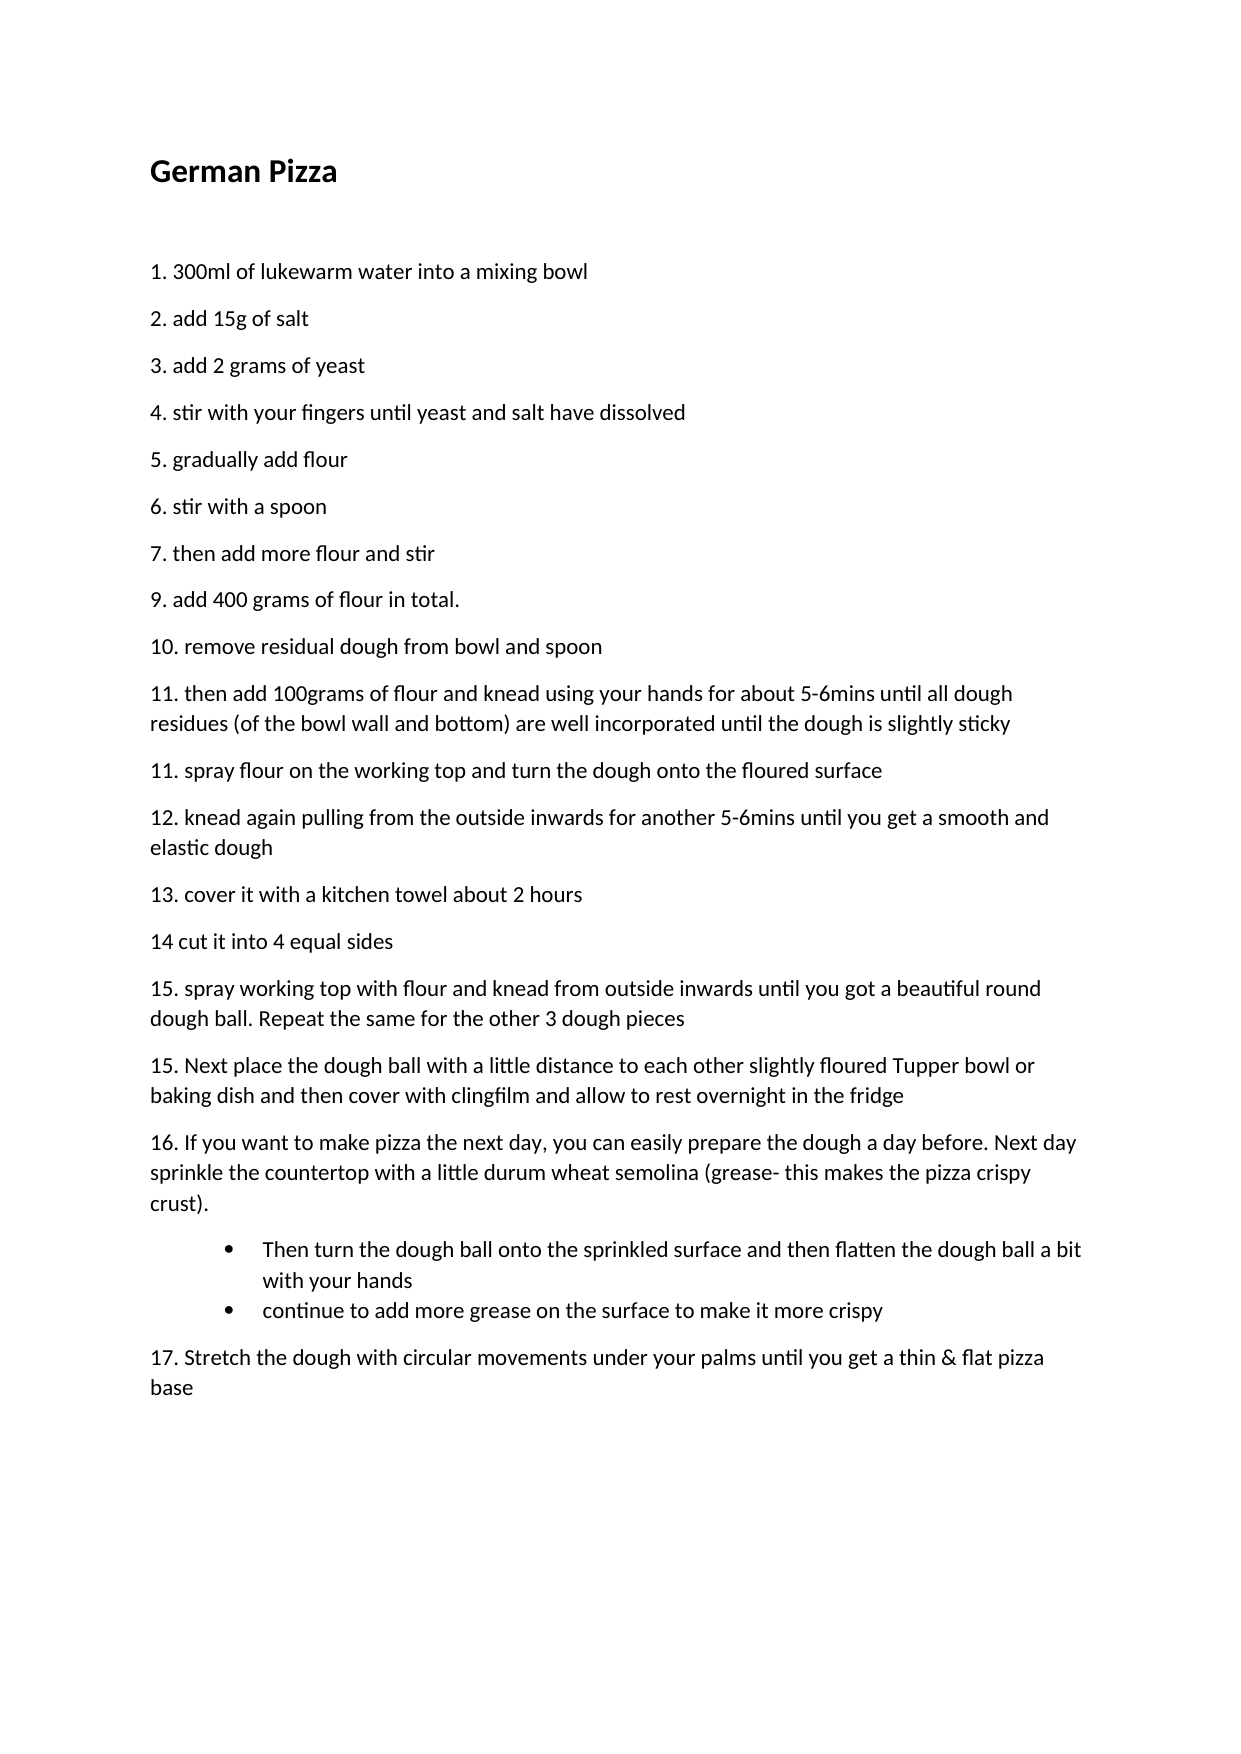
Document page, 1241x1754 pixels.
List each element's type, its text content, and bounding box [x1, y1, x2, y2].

text German Pizza [150, 150, 1090, 191]
text 9. add 400 grams of flour in total. [150, 586, 1090, 614]
text 12. knead again pulling from the outside inwards for another 5-6mins until you get a smooth and elastic dough [150, 803, 1090, 862]
text 13. cover it with a kitchen towel about 2 hours [150, 880, 1090, 908]
text 7. then add more flour and stir [150, 539, 1090, 567]
text 11. spray flour on the working top and turn the dough onto the floured surface [150, 756, 1090, 784]
list Then turn the dough ball onto the sprinkled surface and then flatten the dough ball a bit with your hands [225, 1236, 1090, 1294]
text 6. stir with a spoon [150, 492, 1090, 520]
text 10. remove residual dough from bowl and spoon [150, 632, 1090, 661]
text 11. then add 100grams of flour and knead using your hands for about 5-6mins until all dough residues (of the bowl wall and bottom) are well incorporated until the dough is slightly sticky [150, 679, 1090, 738]
text 4. stir with your fingers until yeast and salt have dissolved [150, 398, 1090, 426]
text 14 cut it into 4 equal sides [150, 927, 1090, 955]
list continue to add more grease on the surface to make it more crispy [225, 1296, 1090, 1324]
text 15. spray working top with flour and knead from outside inwards until you got a beautiful round dough ball. Repeat the same for the other 3 dough pieces [150, 974, 1090, 1032]
text 5. gradually add flour [150, 445, 1090, 473]
text 16. If you want to make pizza the next day, you can easily prepare the dough a day before. Next day sprinkle the countertop with a little durum wheat semolina (grease- this makes the pizza crispy crust). [150, 1128, 1090, 1217]
text 3. add 2 grams of yeast [150, 351, 1090, 379]
text 15. Next place the dough ball with a little distance to each other slightly floured Tupper bowl or baking dish and then cover with clingfilm and allow to rest overnight in the fridge [150, 1051, 1090, 1109]
text 17. Stretch the dough with circular movements under your palms until you get a thin & flat pizza base [150, 1343, 1090, 1401]
text 2. add 15g of salt [150, 304, 1090, 332]
text 1. 300ml of lukewarm water into a mixing bowl [150, 257, 1090, 286]
